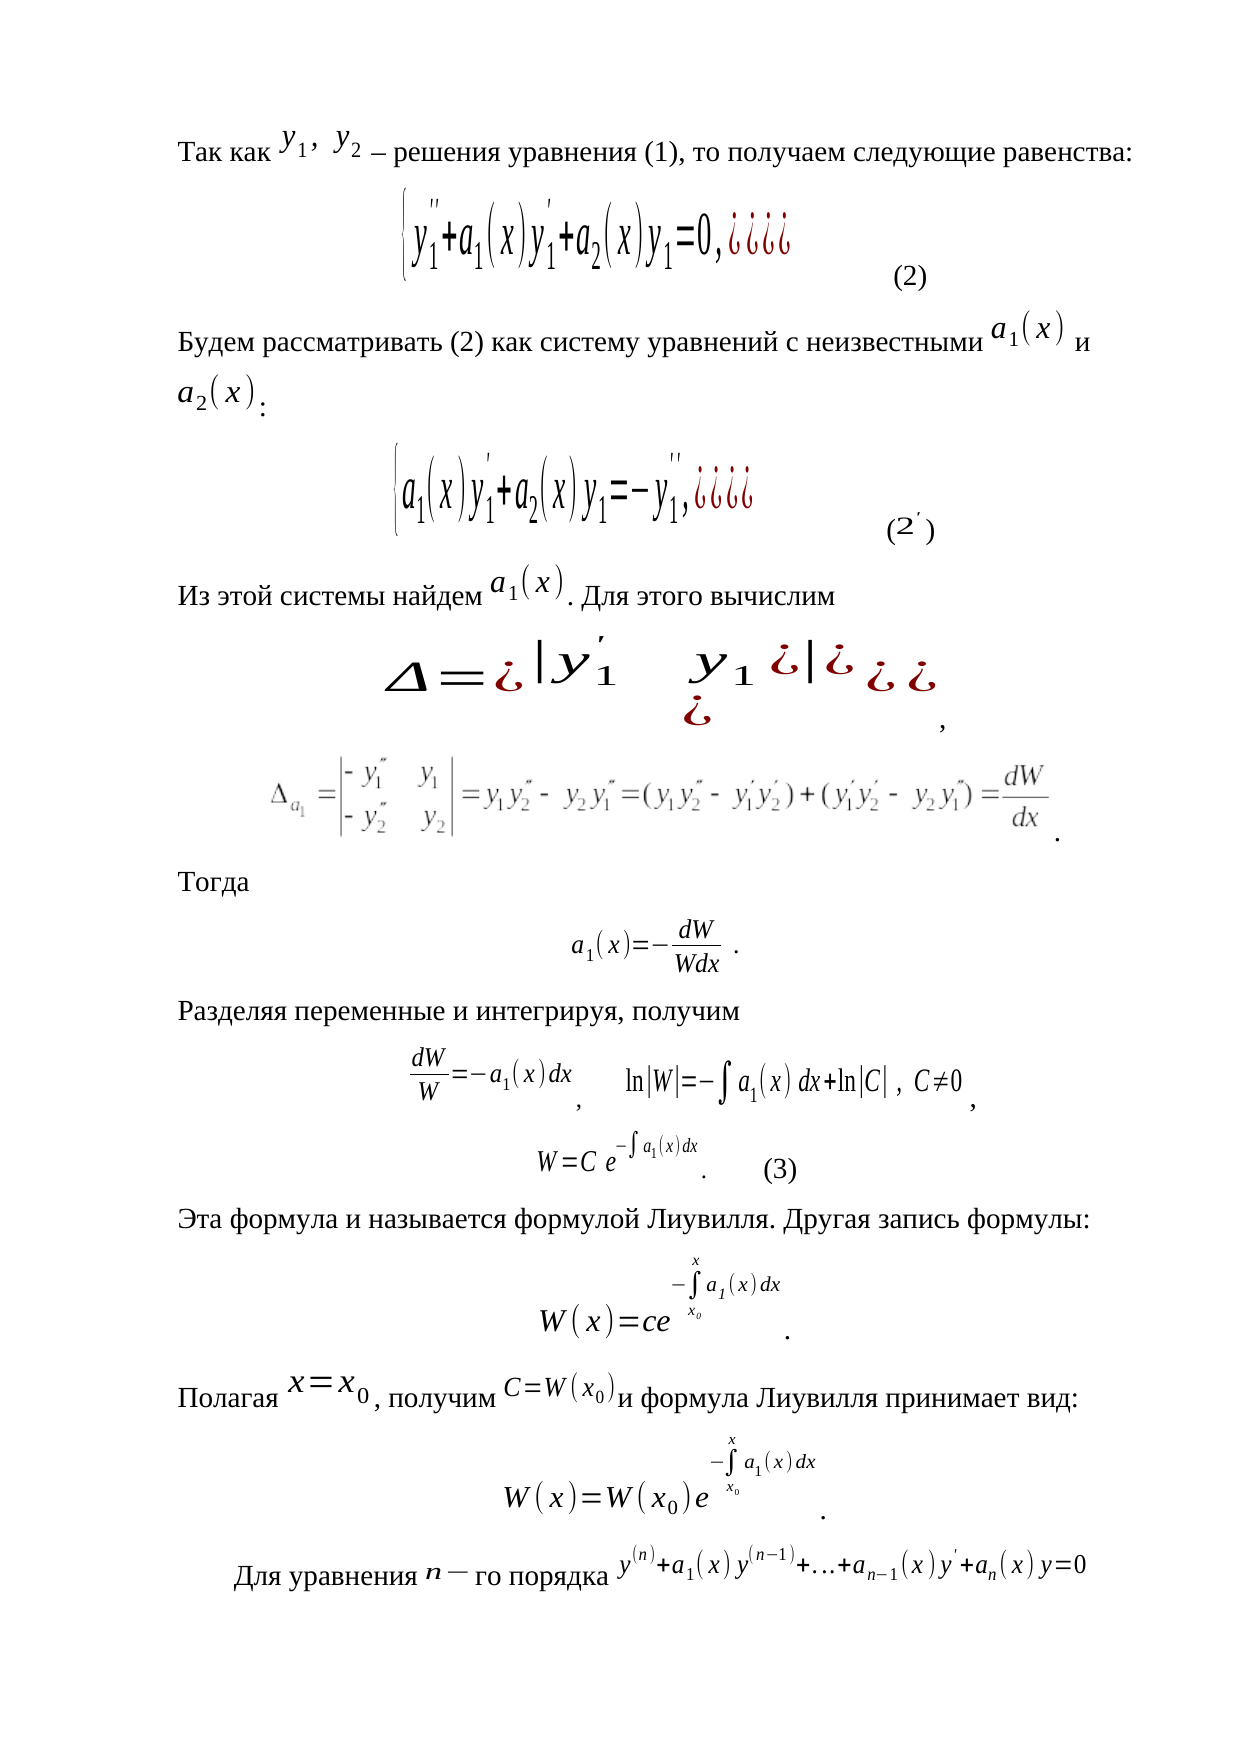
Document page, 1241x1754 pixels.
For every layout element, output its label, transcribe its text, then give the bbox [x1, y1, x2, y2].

text Будем рассматривать (2) как систему уравнений с неизвестными и : [177, 308, 1152, 422]
text Для уравнения го порядка [177, 1543, 1152, 1591]
text (2) [177, 185, 1152, 291]
text Полагая , получим и формула Лиувилля принимает вид: [177, 1362, 1152, 1414]
text . [177, 1252, 1152, 1346]
text Разделяя переменные и интегрируя, получим [177, 993, 1152, 1026]
text , , [177, 1043, 1152, 1113]
text . [177, 1431, 1152, 1526]
text Из этой системы найдем . Для этого вычислим [177, 562, 1152, 612]
text . [177, 752, 1152, 847]
text Эта формула и называется формулой Лиувилля. Другая запись формулы: [177, 1202, 1152, 1235]
text , [177, 629, 1152, 735]
text () [177, 439, 1152, 545]
text Так как – решения уравнения (1), то получаем следующие равенства: [177, 118, 1152, 168]
text Тогда [177, 864, 1152, 897]
text . (3) [177, 1130, 1152, 1185]
